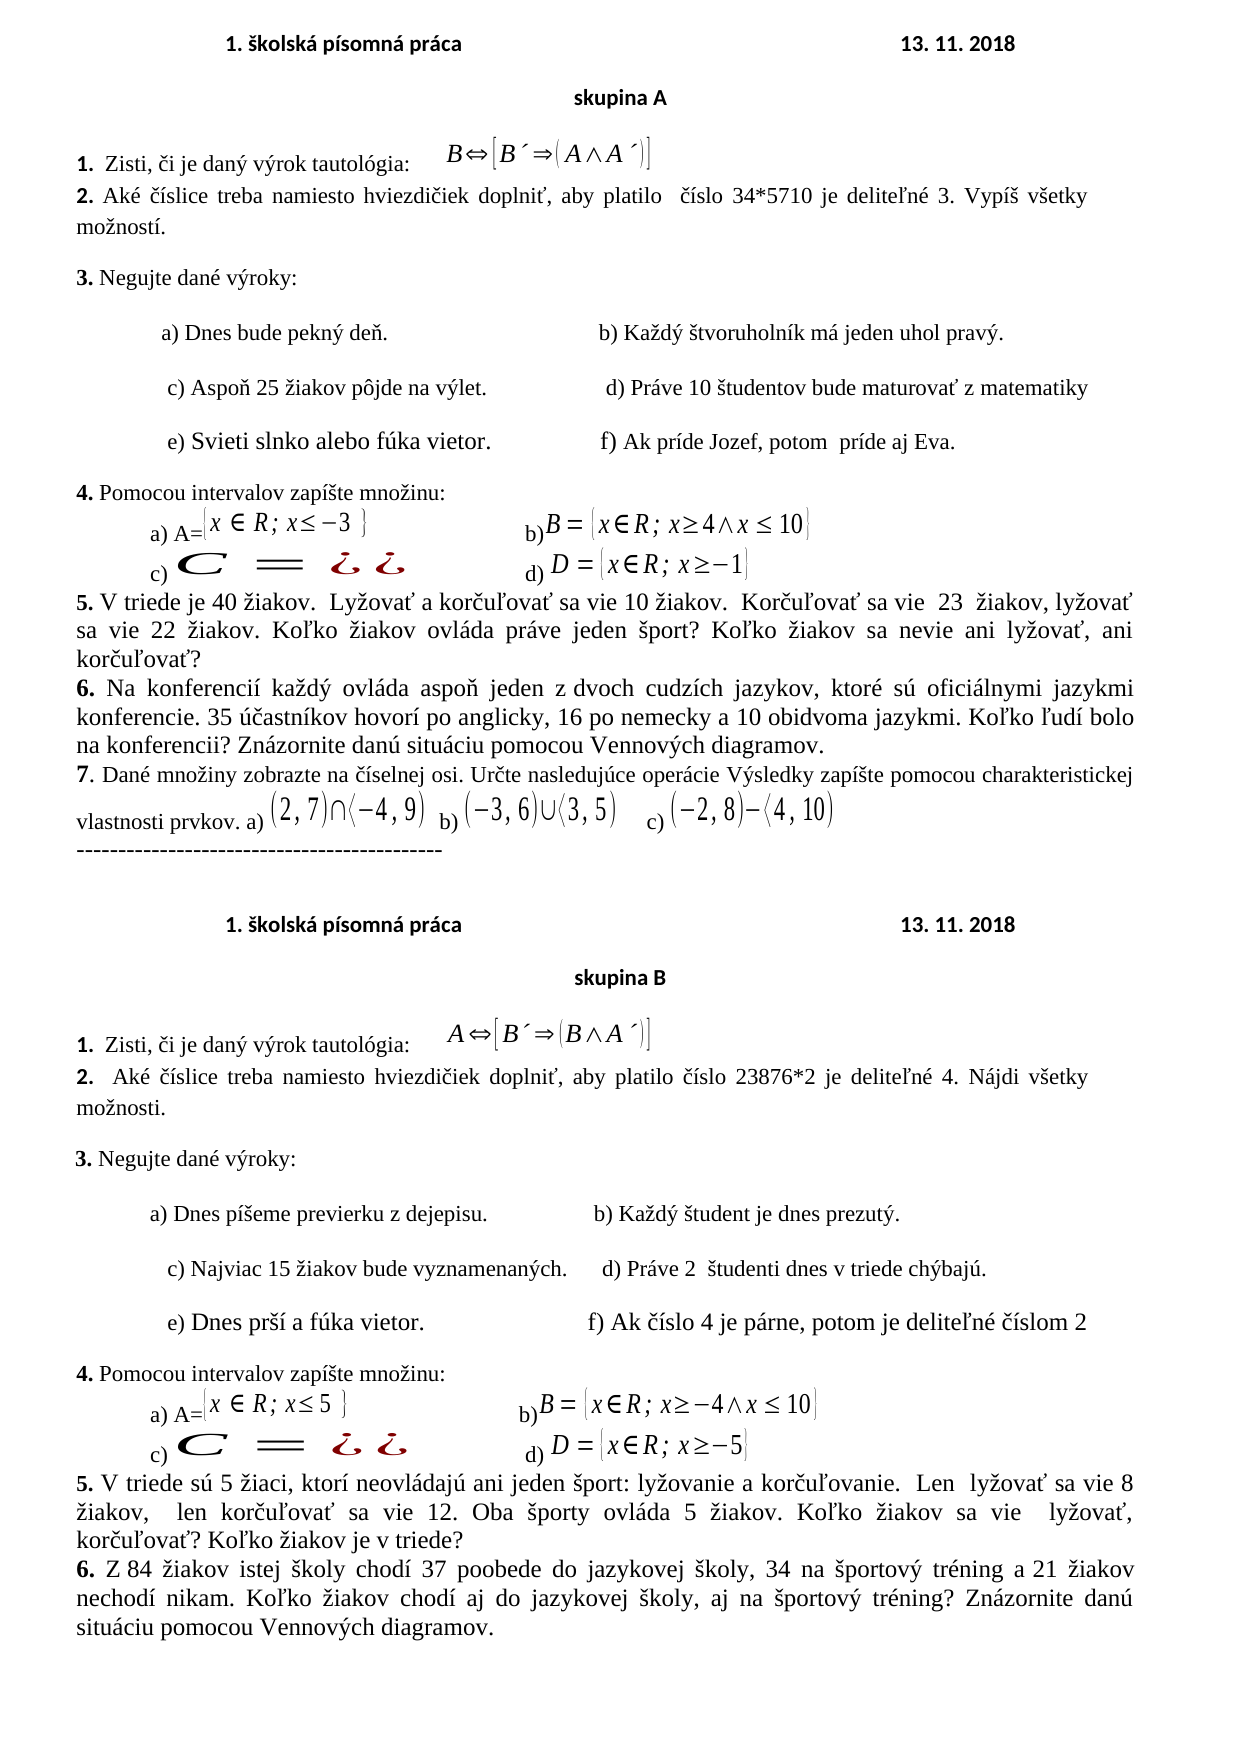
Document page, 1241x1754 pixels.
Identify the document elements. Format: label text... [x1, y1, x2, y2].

text e) Dnes prší a fúka vietor. f) Ak číslo 4 je párne, potom je deliteľné číslom 2 [150, 1307, 1090, 1335]
text 1. školská písomná práca 13. 11. 2018 [150, 911, 1090, 938]
text 4. Pomocou intervalov zapíšte množinu: [76, 479, 1134, 506]
text a) A= b) [76, 1387, 1134, 1427]
text c) d) [76, 546, 1134, 587]
text c) Aspoň 25 žiakov pôjde na výlet. d) Práve 10 študentov bude maturovať z matematiky [150, 374, 1090, 401]
text 3. Negujte dané výroky: [75, 1145, 1134, 1171]
text 5. V triede je 40 žiakov. Lyžovať a korčuľovať sa vie 10 žiakov. Korčuľovať sa vie 23 žiakov, lyžovať sa vie 22 žiakov. Koľko žiakov ovláda práve jeden šport? Koľko žiakov sa nevie ani lyžovať, ani korčuľovať? [76, 587, 1134, 673]
text -------------------------------------------- [76, 834, 1134, 863]
text a) Dnes bude pekný deň. b) Každý štvoruholník má jeden uhol pravý. [75, 319, 1134, 346]
text c) Najviac 15 žiakov bude vyznamenaných. d) Práve 2 študenti dnes v triede chýbajú. [150, 1255, 1090, 1282]
text 1. Zisti, či je daný výrok tautológia: [76, 136, 1090, 177]
text e) Svieti slnko alebo fúka vietor. f) Ak príde Jozef, potom príde aj Eva. [150, 426, 1090, 454]
text c) d) [76, 1427, 1134, 1468]
text 3. Negujte dané výroky: [76, 264, 1090, 290]
text a) A= b) [76, 506, 1134, 546]
text 6. Na konferencií každý ovláda aspoň jeden z dvoch cudzích jazykov, ktoré sú oficiálnymi jazykmi konferencie. 35 účastníkov hovorí po anglicky, 16 po nemecky a 10 obidvoma jazykmi. Koľko ľudí bolo na konferencii? Znázornite danú situáciu pomocou Vennových diagramov. [76, 673, 1134, 759]
text 6. Z 84 žiakov istej školy chodí 37 poobede do jazykovej školy, 34 na športový tréning a 21 žiakov nechodí nikam. Koľko žiakov chodí aj do jazykovej školy, aj na športový tréning? Znázornite danú situáciu pomocou Vennových diagramov. [76, 1554, 1134, 1640]
text 2. Aké číslice treba namiesto hviezdičiek doplniť, aby platilo číslo 34*5710 je deliteľné 3. Vypíš všetky možností. [76, 181, 1090, 239]
text 2. Aké číslice treba namiesto hviezdičiek doplniť, aby platilo číslo 23876*2 je deliteľné 4. Nájdi všetky možnosti. [76, 1062, 1090, 1120]
text 1. školská písomná práca 13. 11. 2018 [150, 29, 1090, 58]
text 1. Zisti, či je daný výrok tautológia: [76, 1017, 1090, 1058]
text 7. Dané množiny zobrazte na číselnej osi. Určte nasledujúce operácie Výsledky zapíšte pomocou charakteristickej vlastnosti prvkov. a) b) c) [76, 759, 1134, 834]
text skupina A [150, 83, 1090, 111]
text skupina B [150, 963, 1090, 992]
text 5. V triede sú 5 žiaci, ktorí neovládajú ani jeden šport: lyžovanie a korčuľovanie. Len lyžovať sa vie 8 žiakov, len korčuľovať sa vie 12. Oba športy ovláda 5 žiakov. Koľko žiakov sa vie lyžovať, korčuľovať? Koľko žiakov je v triede? [76, 1468, 1134, 1554]
text a) Dnes píšeme previerku z dejepisu. b) Každý študent je dnes prezutý. [75, 1200, 1134, 1226]
text 4. Pomocou intervalov zapíšte množinu: [76, 1360, 1134, 1387]
